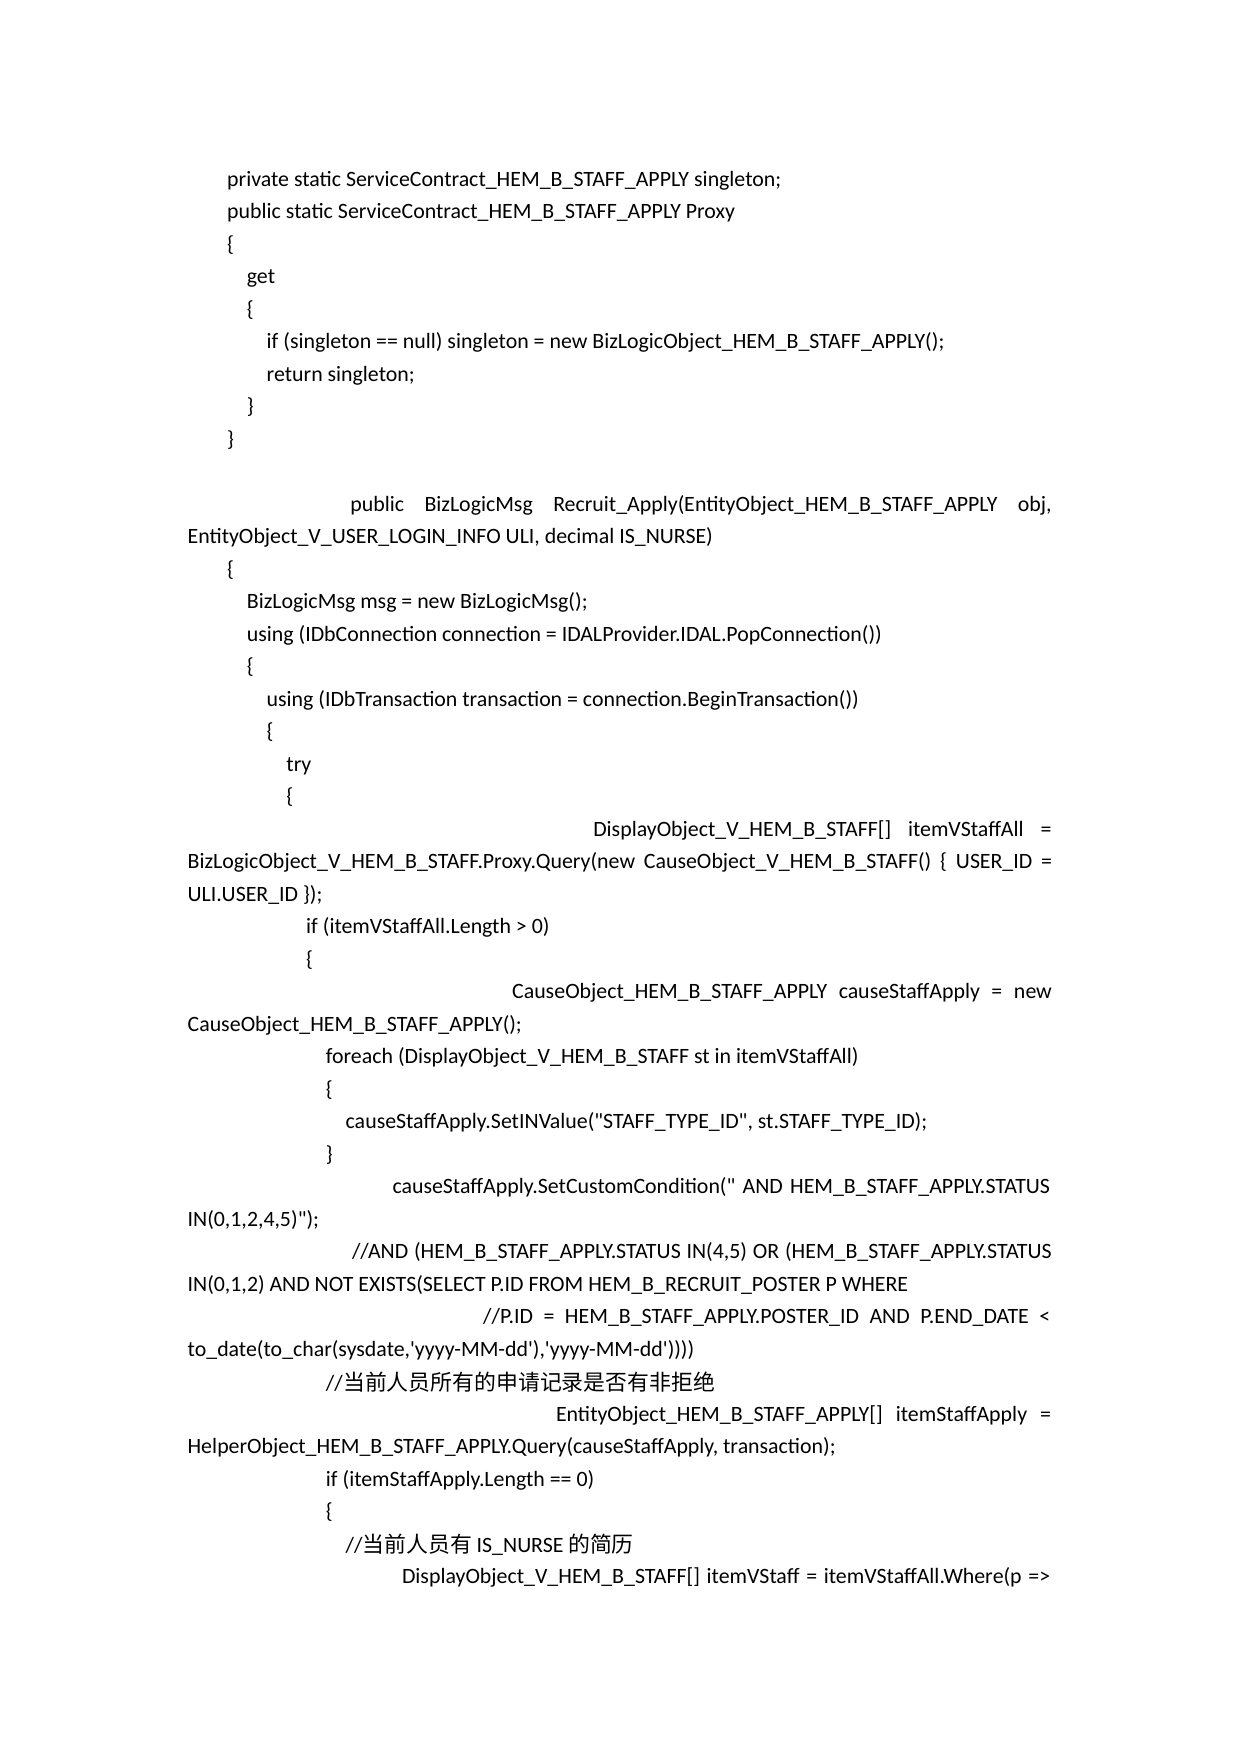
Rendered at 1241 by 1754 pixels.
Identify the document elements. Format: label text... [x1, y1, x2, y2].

text try [187, 747, 1053, 779]
text get [187, 259, 1053, 292]
text public static ServiceContract_HEM_B_STAFF_APPLY Proxy [187, 194, 1053, 227]
text EntityObject_HEM_B_STAFF_APPLY[] itemStaffApply = HelperObject_HEM_B_STAFF_APPLY.Query(causeStaffApply, transaction); [187, 1397, 1053, 1462]
text public BizLogicMsg Recruit_Apply(EntityObject_HEM_B_STAFF_APPLY obj, EntityObject_V_USER_LOGIN_INFO ULI, decimal IS_NURSE) [187, 487, 1053, 552]
text //AND (HEM_B_STAFF_APPLY.STATUS IN(4,5) OR (HEM_B_STAFF_APPLY.STATUS IN(0,1,2) AND NOT EXISTS(SELECT P.ID FROM HEM_B_RECRUIT_POSTER P WHERE [187, 1234, 1053, 1299]
text private static ServiceContract_HEM_B_STAFF_APPLY singleton; [187, 162, 1053, 194]
text using (IDbTransaction transaction = connection.BeginTransaction()) [187, 682, 1053, 714]
text if (itemStaffApply.Length == 0) [187, 1462, 1053, 1494]
text BizLogicMsg msg = new BizLogicMsg(); [187, 584, 1053, 617]
text { [187, 292, 1053, 324]
text return singleton; [187, 357, 1053, 389]
text //当前人员有IS_NURSE的简历 [187, 1527, 1053, 1559]
text CauseObject_HEM_B_STAFF_APPLY causeStaffApply = new CauseObject_HEM_B_STAFF_APPLY(); [187, 974, 1053, 1039]
text { [187, 942, 1053, 974]
text } [187, 389, 1053, 422]
text if (singleton == null) singleton = new BizLogicObject_HEM_B_STAFF_APPLY(); [187, 324, 1053, 357]
text causeStaffApply.SetCustomCondition(" AND HEM_B_STAFF_APPLY.STATUS IN(0,1,2,4,5)"); [187, 1169, 1053, 1234]
text DisplayObject_V_HEM_B_STAFF[] itemVStaffAll = BizLogicObject_V_HEM_B_STAFF.Proxy.Query(new CauseObject_V_HEM_B_STAFF() { USER_ID = ULI.USER_ID }); [187, 812, 1053, 909]
text { [187, 227, 1053, 259]
text { [187, 779, 1053, 812]
text { [187, 1494, 1053, 1527]
text { [187, 714, 1053, 747]
text } [187, 1137, 1053, 1169]
text if (itemVStaffAll.Length > 0) [187, 909, 1053, 942]
text { [187, 649, 1053, 682]
text //当前人员所有的申请记录是否有非拒绝 [187, 1364, 1053, 1397]
text foreach (DisplayObject_V_HEM_B_STAFF st in itemVStaffAll) [187, 1039, 1053, 1072]
text } [187, 422, 1053, 454]
text { [187, 1072, 1053, 1104]
text using (IDbConnection connection = IDALProvider.IDAL.PopConnection()) [187, 617, 1053, 649]
text //P.ID = HEM_B_STAFF_APPLY.POSTER_ID AND P.END_DATE < to_date(to_char(sysdate,'yyyy-MM-dd'),'yyyy-MM-dd')))) [187, 1299, 1053, 1364]
text { [187, 552, 1053, 584]
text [187, 1559, 1053, 1592]
text causeStaffApply.SetINValue("STAFF_TYPE_ID", st.STAFF_TYPE_ID); [187, 1104, 1053, 1137]
